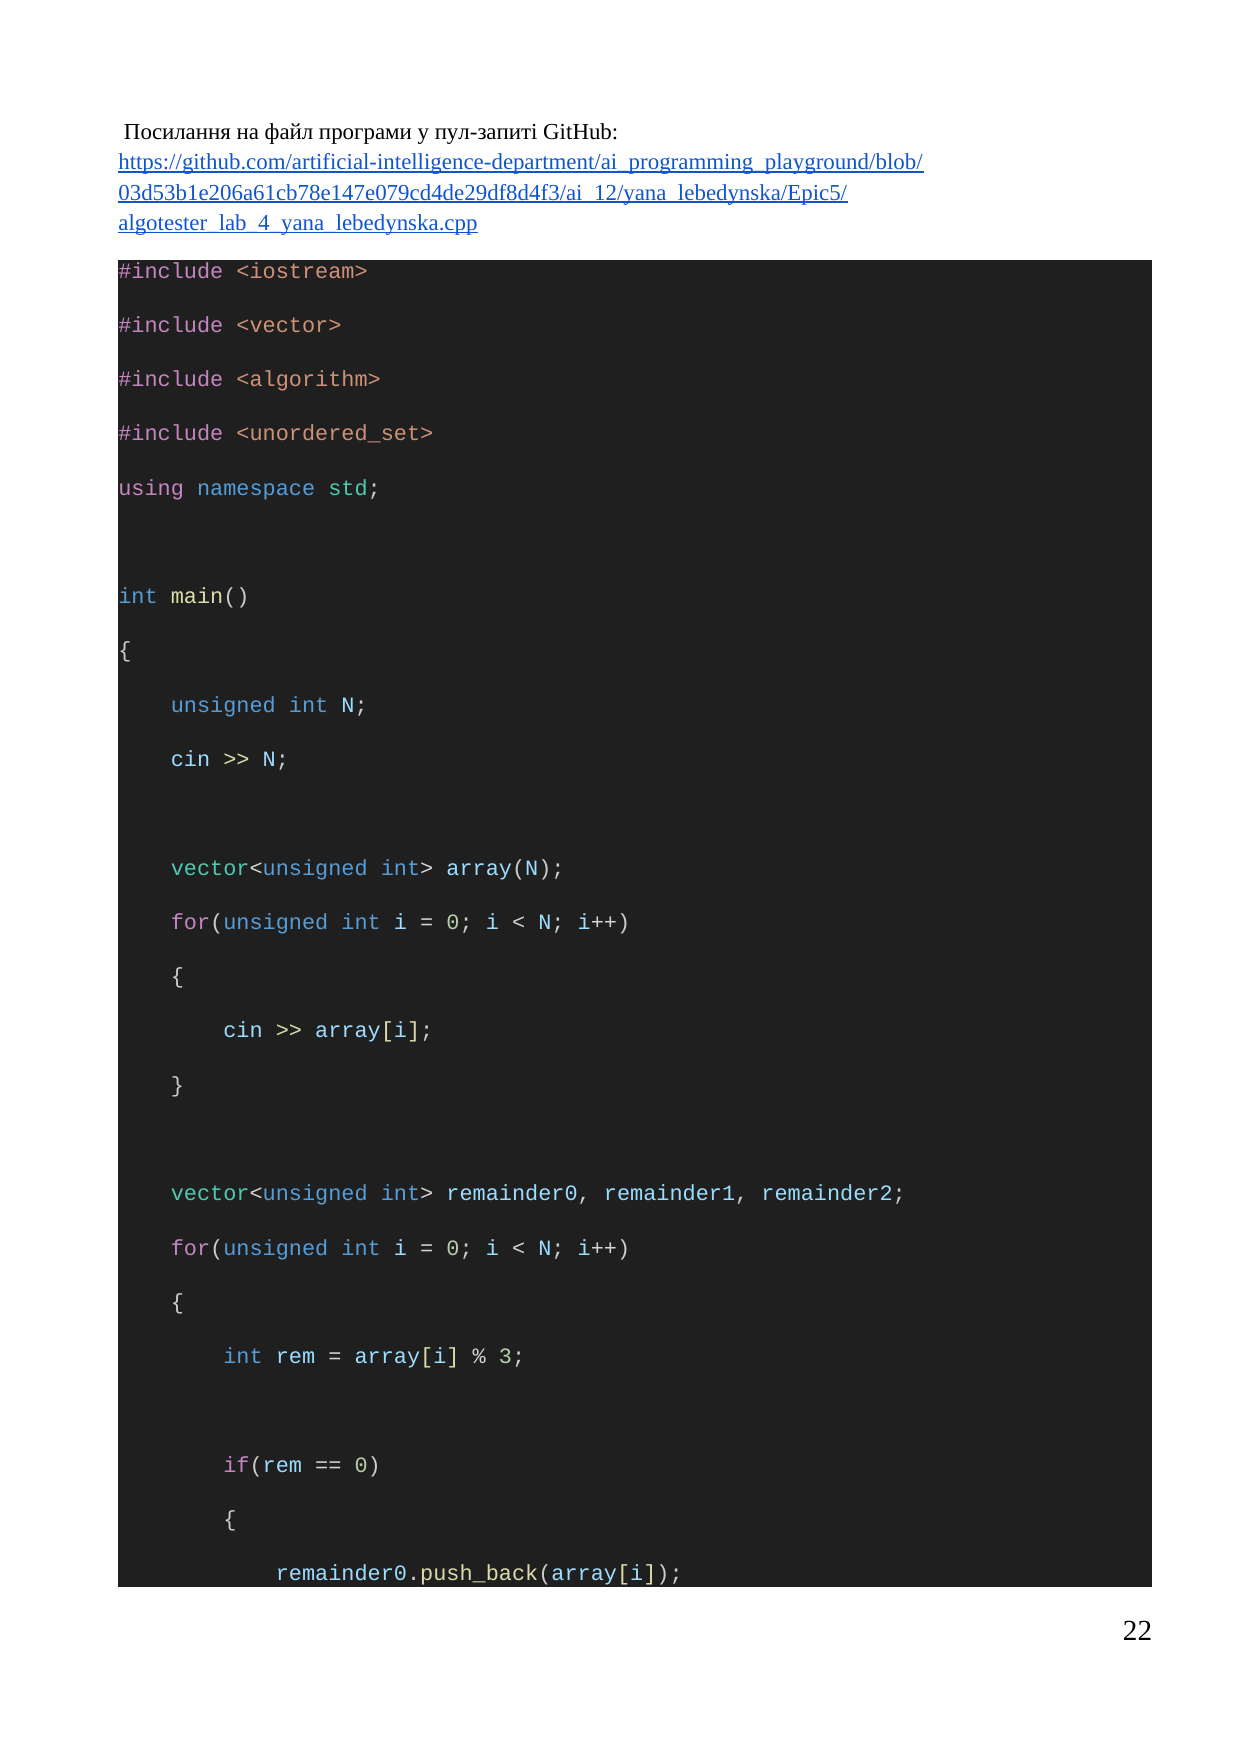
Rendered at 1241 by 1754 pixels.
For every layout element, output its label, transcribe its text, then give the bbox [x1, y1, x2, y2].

text #include <iostream> [118, 260, 1152, 284]
text if(rem == 0) [118, 1454, 1152, 1478]
text int main() [118, 585, 1152, 610]
text { [118, 640, 1152, 664]
text remainder0.push_back(array[i]); [118, 1562, 1152, 1587]
text for(unsigned int i = 0; i < N; i++) [118, 911, 1152, 936]
text int rem = array[i] % 3; [118, 1345, 1152, 1370]
text vector<unsigned int> array(N); [118, 857, 1152, 882]
text { [118, 965, 1152, 990]
text cin >> array[i]; [118, 1019, 1152, 1044]
text #include <vector> [118, 314, 1152, 339]
text vector<unsigned int> remainder0, remainder1, remainder2; [118, 1182, 1152, 1207]
text { [118, 1291, 1152, 1316]
text Посилання на файл програми у пул-запиті GitHub: https://github.com/artificial-intelligence-department/ai_programming_playground/blob/03d53b1e206a61cb78e147e079cd4de29df8d4f3/ai_12/yana_lebedynska/Epic5/algotester_lab_4_yana_lebedynska.cpp [118, 118, 1152, 235]
text } [118, 1074, 1152, 1099]
text unsigned int N; [118, 694, 1152, 719]
text #include <unordered_set> [118, 423, 1152, 447]
text cin >> N; [118, 748, 1152, 773]
text using namespace std; [118, 477, 1152, 502]
text for(unsigned int i = 0; i < N; i++) [118, 1237, 1152, 1261]
text #include <algorithm> [118, 368, 1152, 393]
text { [118, 1508, 1152, 1533]
